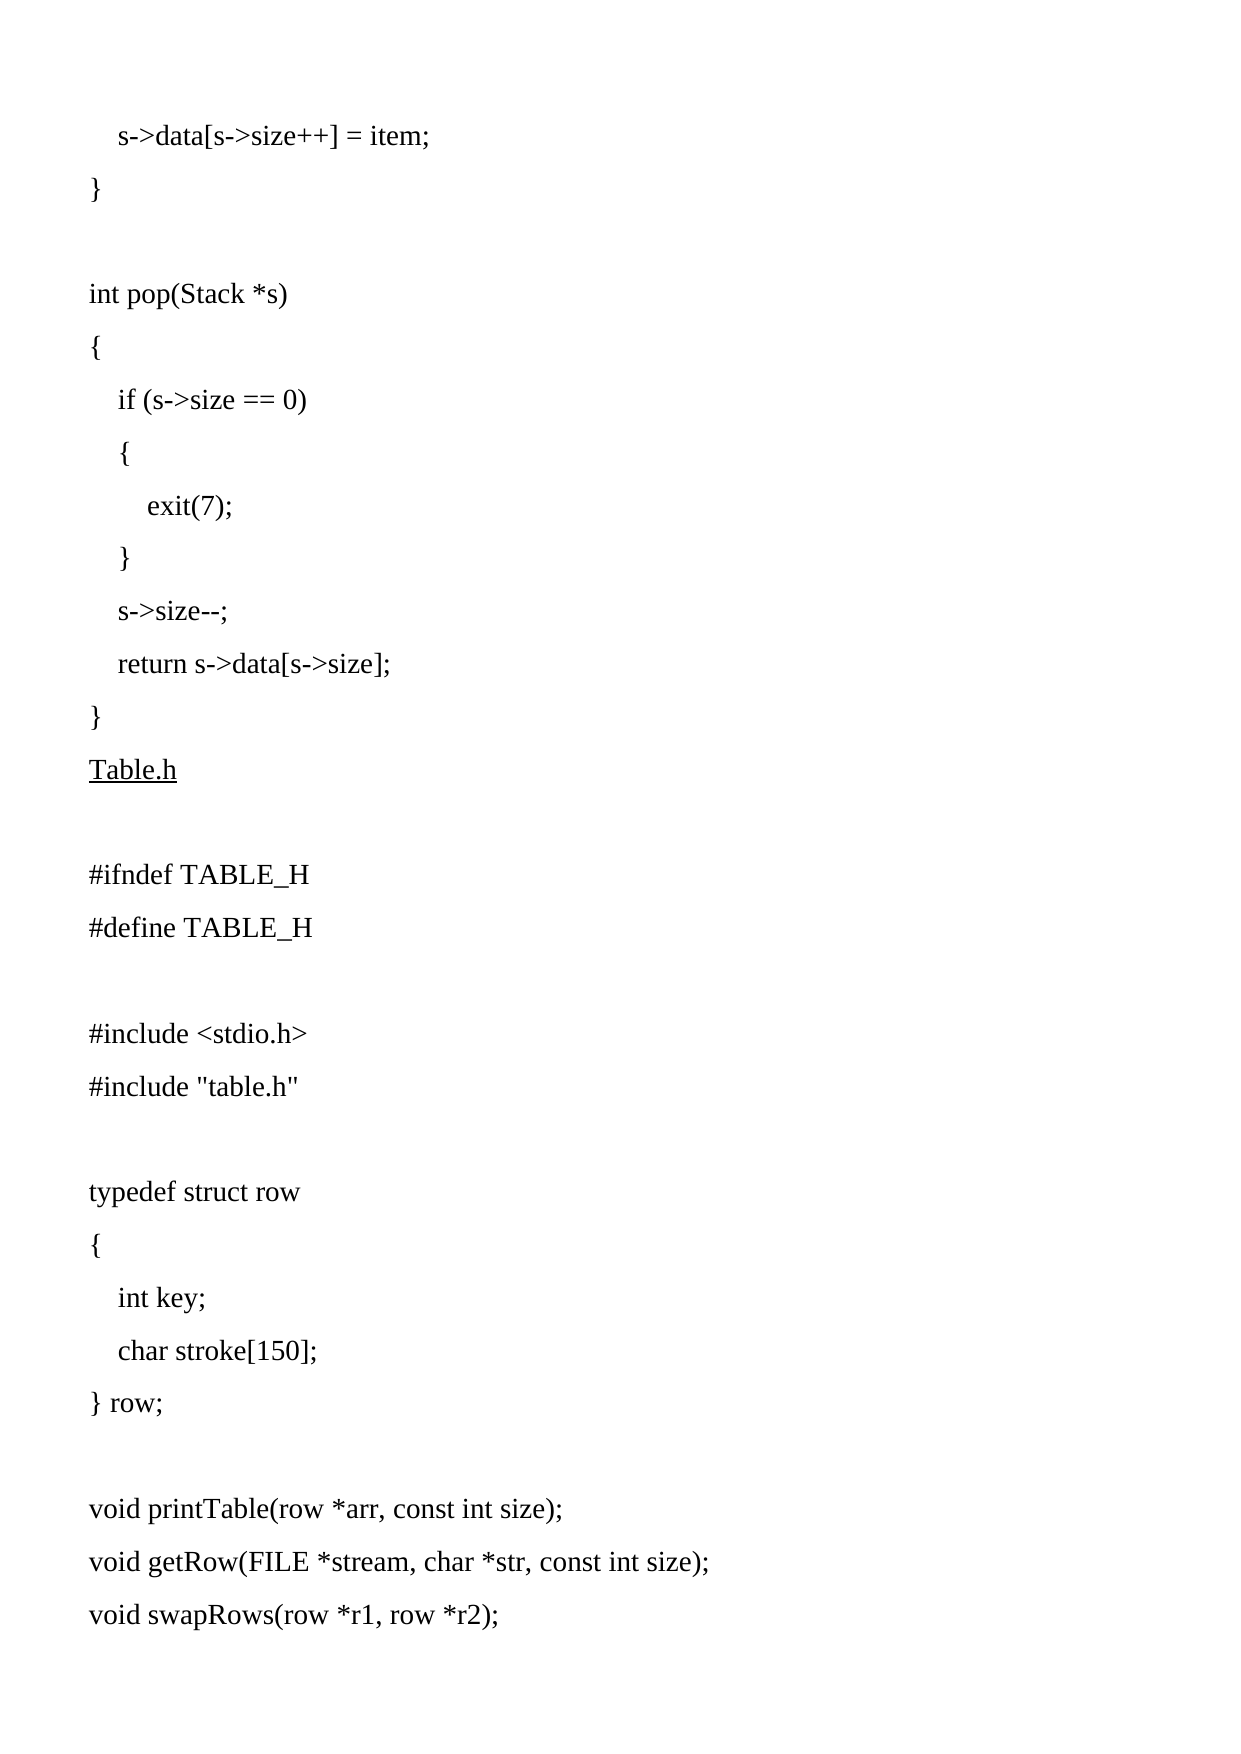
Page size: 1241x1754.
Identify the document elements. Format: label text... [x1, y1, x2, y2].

text void getRow(FILE *stream, char *str, const int size); [88, 1544, 1152, 1578]
text { [88, 329, 1152, 363]
text if (s->size == 0) [88, 382, 1152, 416]
text char stroke[150]; [88, 1333, 1152, 1366]
text s->data[s->size++] = item; [88, 118, 1152, 152]
text void printTable(row *arr, const int size); [88, 1491, 1152, 1525]
text typedef struct row [88, 1174, 1152, 1208]
text } [88, 699, 1152, 733]
text { [88, 435, 1152, 468]
text } [88, 541, 1152, 574]
text #ifndef TABLE_H [88, 857, 1152, 891]
text #define TABLE_H [88, 910, 1152, 944]
text } row; [88, 1386, 1152, 1419]
text { [88, 1227, 1152, 1261]
text } [88, 171, 1152, 204]
text int key; [88, 1280, 1152, 1313]
text return s->data[s->size]; [88, 646, 1152, 680]
text Table.h [88, 752, 1152, 785]
text #include <stdio.h> [88, 1016, 1152, 1049]
text #include "table.h" [88, 1069, 1152, 1102]
text void swapRows(row *r1, row *r2); [88, 1597, 1152, 1630]
text exit(7); [88, 488, 1152, 521]
text int pop(Stack *s) [88, 277, 1152, 310]
text s->size--; [88, 593, 1152, 627]
